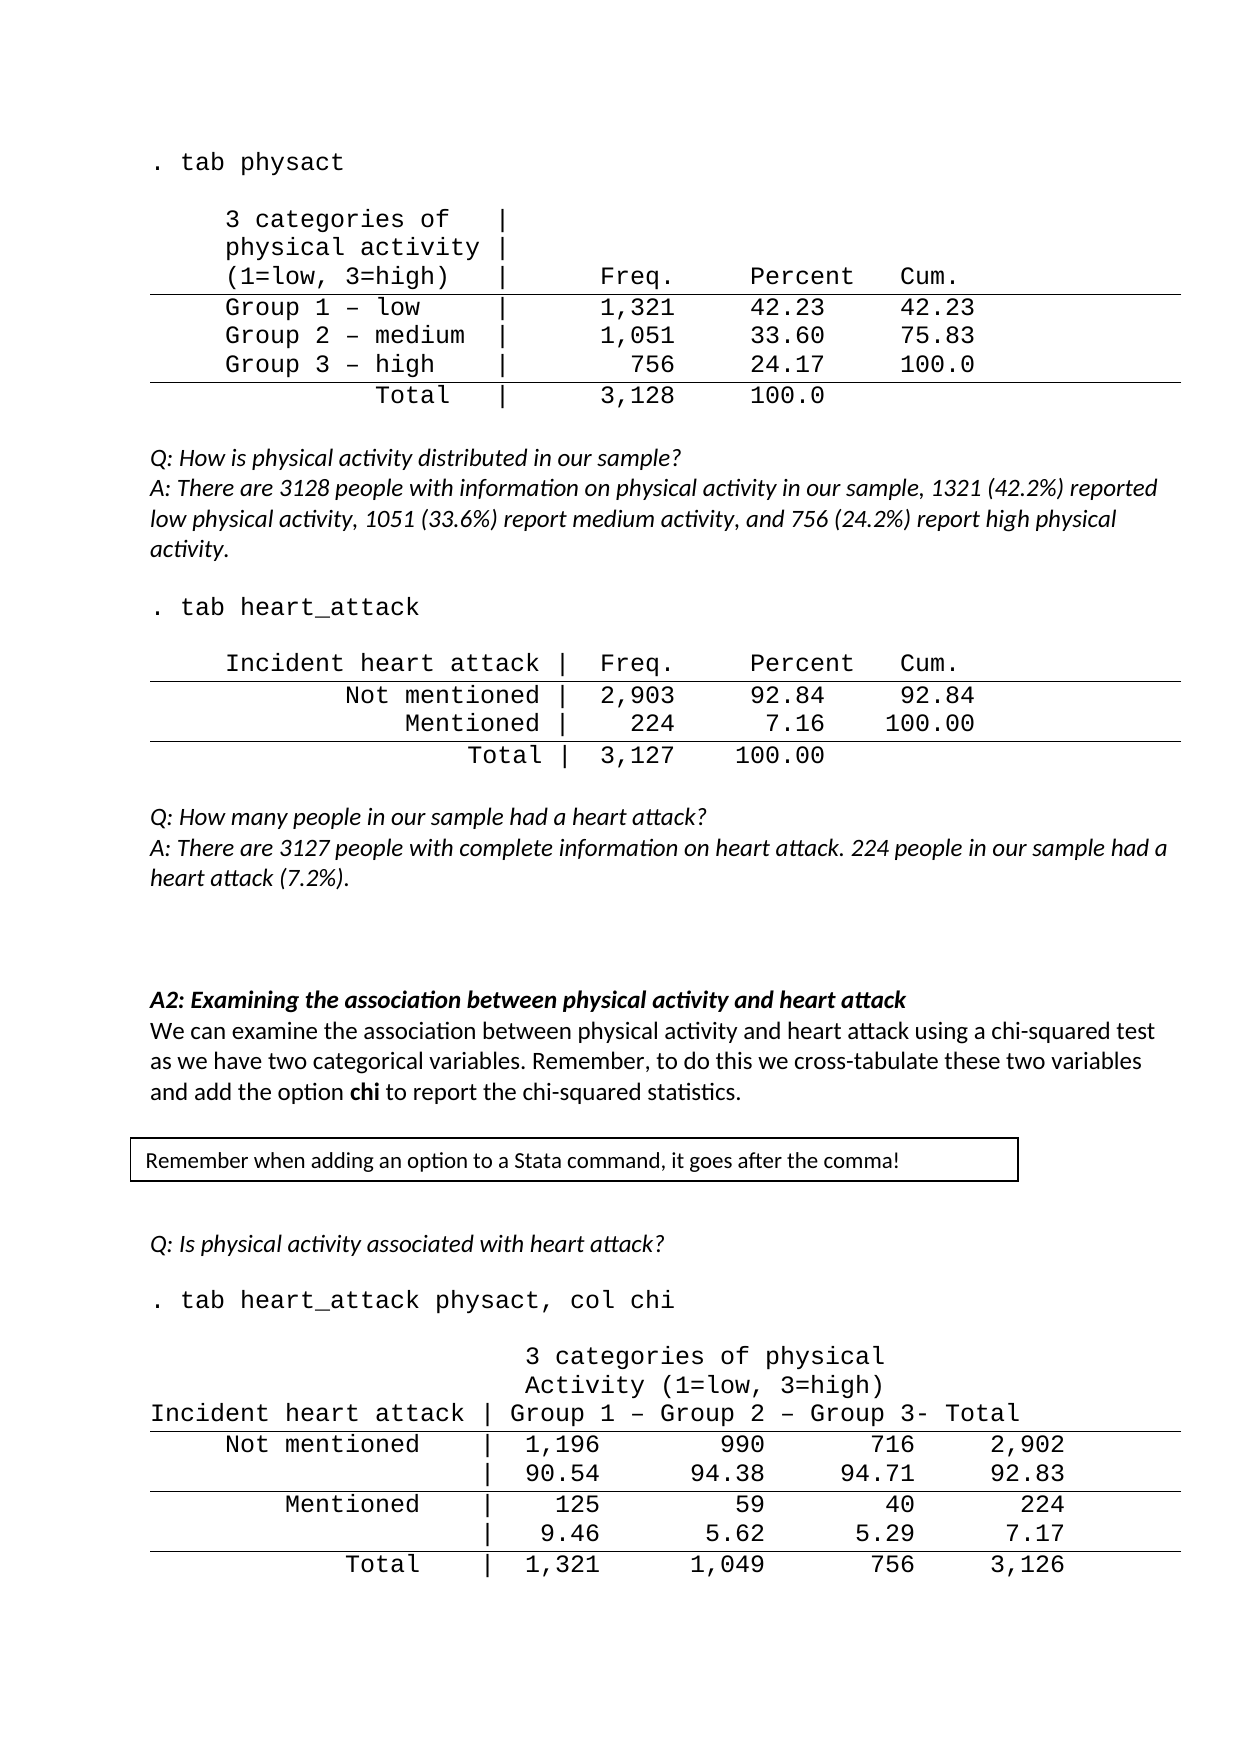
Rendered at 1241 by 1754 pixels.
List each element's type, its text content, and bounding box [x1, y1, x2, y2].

text Total | 1,321 1,049 756 3,126 [150, 1552, 1181, 1580]
text . tab heart_attack [150, 594, 1181, 623]
text Mentioned | 224 7.16 100.00 [150, 711, 1181, 741]
text Total | 3,128 100.0 [150, 383, 1181, 411]
text A: There are 3128 people with information on physical activity in our sample, 1321 (42.2%) reported low physical activity, 1051 (33.6%) report medium activity, and 756 (24.2%) report high physical activity. [150, 472, 1181, 564]
text A: There are 3127 people with complete information on heart attack. 224 people in our sample had a heart attack (7.2%). [150, 832, 1181, 893]
text Activity (1=low, 3=high) [150, 1372, 1181, 1401]
text Q: How is physical activity distributed in our sample? [150, 442, 1181, 472]
text (1=low, 3=high) | Freq. Percent Cum. [150, 263, 1181, 294]
text physical activity | [150, 235, 1181, 263]
text . tab physact [150, 150, 1181, 178]
text Not mentioned | 2,903 92.84 92.84 [150, 682, 1181, 711]
text | 9.46 5.62 5.29 7.17 [150, 1520, 1181, 1551]
text | 90.54 94.38 94.71 92.83 [150, 1460, 1181, 1491]
text 3 categories of | [150, 207, 1181, 235]
text . tab heart_attack physact, col chi [150, 1287, 1181, 1316]
text Mentioned | 125 59 40 224 [150, 1492, 1181, 1520]
text Incident heart attack | Group 1 – Group 2 – Group 3- Total [150, 1401, 1181, 1431]
text Q: How many people in our sample had a heart attack? [150, 801, 1181, 832]
text Group 2 – medium | 1,051 33.60 75.83 [150, 323, 1181, 351]
text We can examine the association between physical activity and heart attack using a chi-squared test as we have two categorical variables. Remember, to do this we cross-tabulate these two variables and add the option chi to report the chi-squared statistics. [150, 1015, 1181, 1106]
text Incident heart attack | Freq. Percent Cum. [150, 651, 1181, 681]
text Q: Is physical activity associated with heart attack? [150, 1228, 1181, 1259]
text Group 1 – low | 1,321 42.23 42.23 [150, 295, 1181, 323]
text Group 3 – high | 756 24.17 100.0 [150, 351, 1181, 382]
text Total | 3,127 100.00 [150, 742, 1181, 771]
text A2: Examining the association between physical activity and heart attack [150, 984, 1181, 1015]
text Not mentioned | 1,196 990 716 2,902 [150, 1432, 1181, 1460]
text 3 categories of physical [150, 1344, 1181, 1372]
